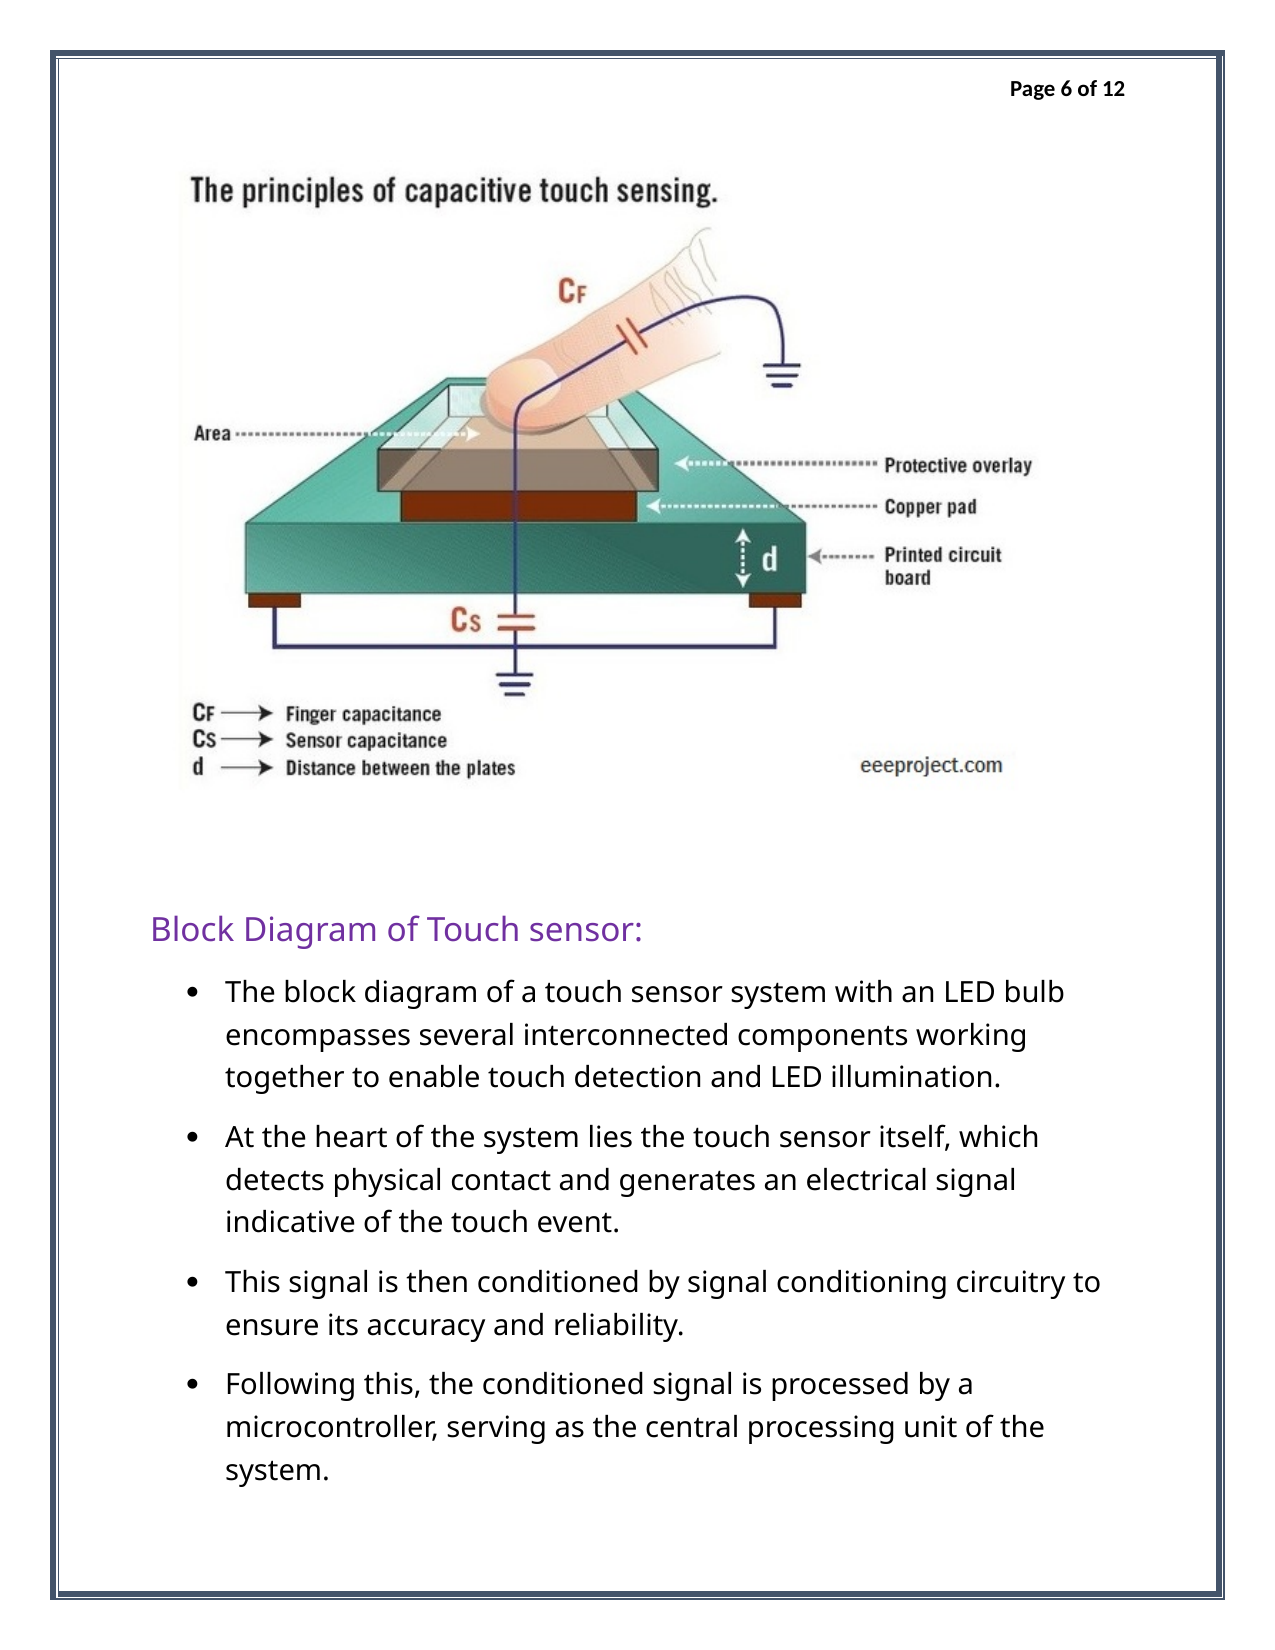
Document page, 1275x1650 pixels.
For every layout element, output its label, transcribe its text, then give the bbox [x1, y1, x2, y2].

picture [150, 150, 1070, 821]
list The block diagram of a touch sensor system with an LED bulb encompasses several interconnected components working together to enable touch detection and LED illumination. [187, 971, 1125, 1096]
list Following this, the conditioned signal is processed by a microcontroller, serving as the central processing unit of the system. [187, 1363, 1125, 1489]
list At the heart of the system lies the touch sensor itself, which detects physical contact and generates an electrical signal indicative of the touch event. [187, 1116, 1125, 1241]
text Block Diagram of Touch sensor: [150, 905, 1125, 951]
list This signal is then conditioned by signal conditioning circuitry to ensure its accuracy and reliability. [187, 1261, 1125, 1344]
